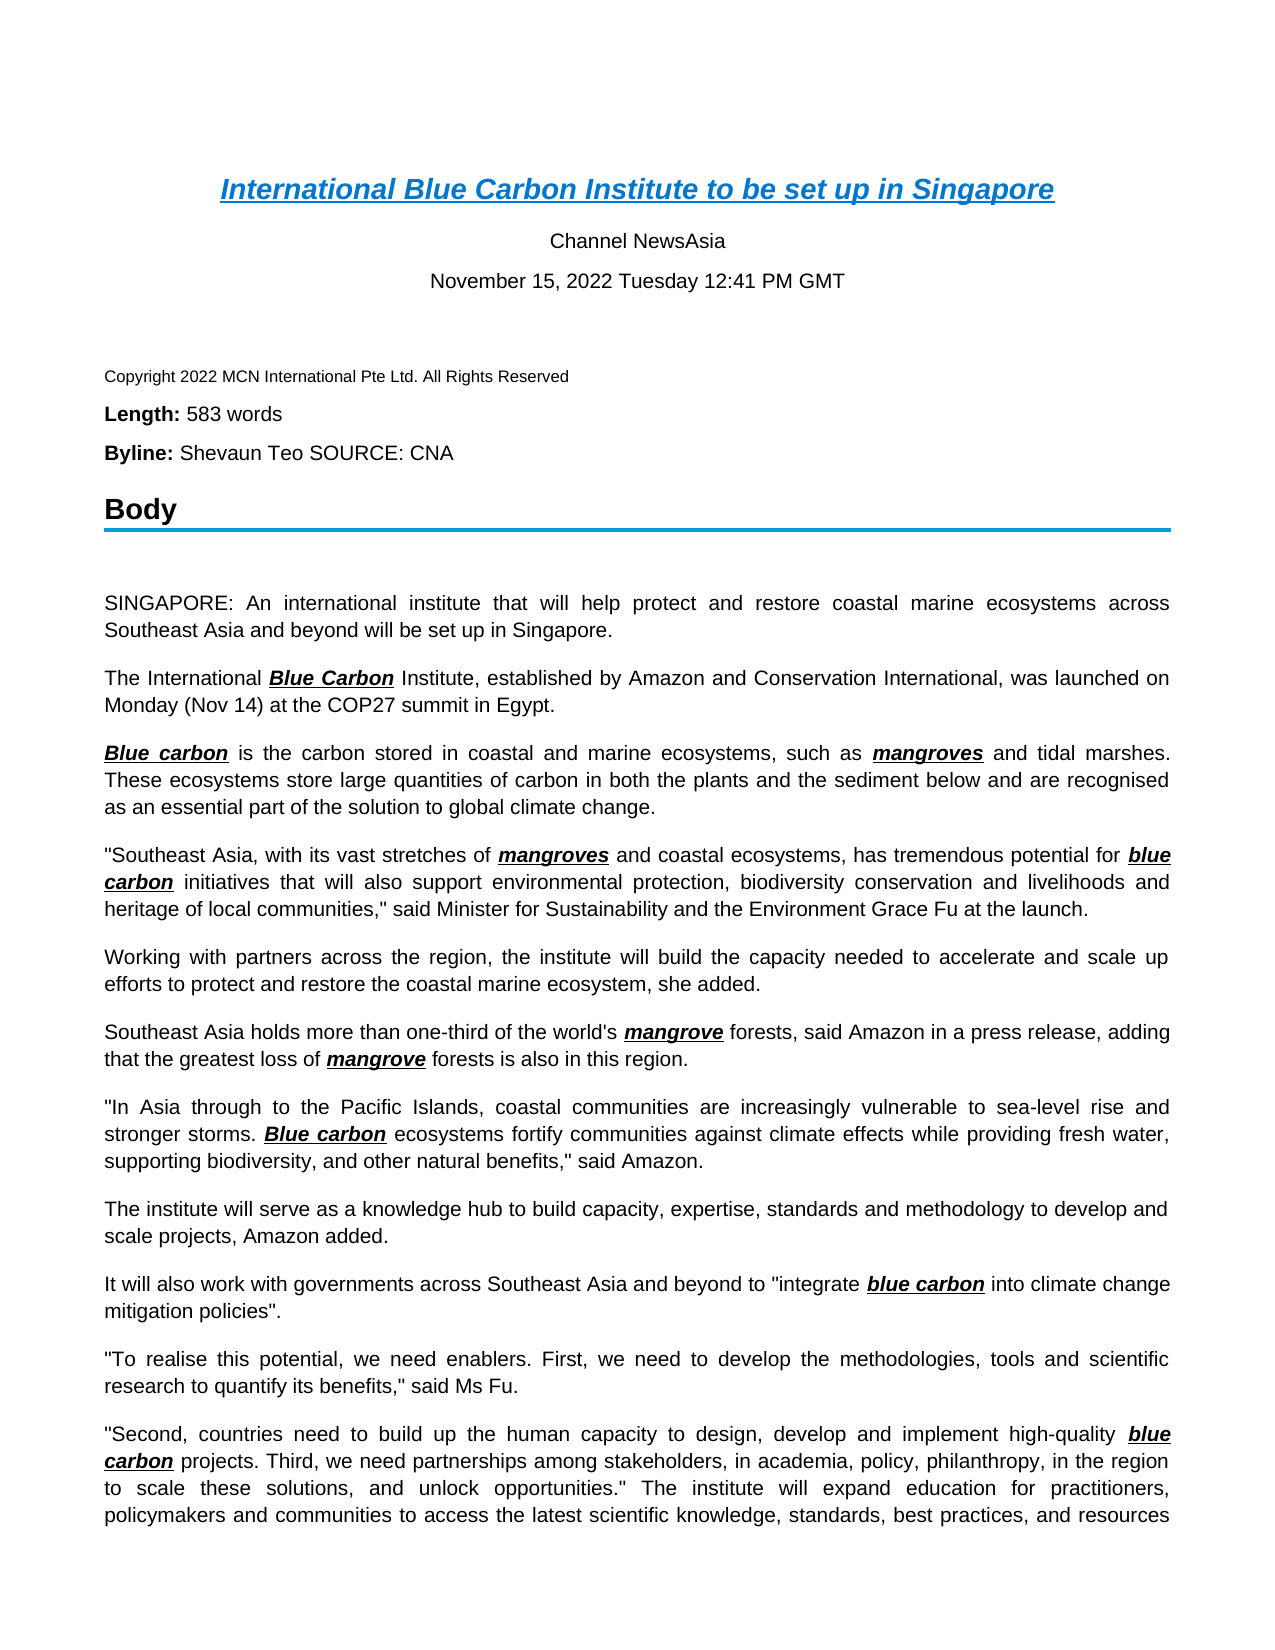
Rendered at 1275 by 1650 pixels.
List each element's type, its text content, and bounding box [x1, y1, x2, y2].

subtitle International Blue Carbon Institute to be set up in Singapore [104, 170, 1171, 205]
text "In Asia through to the Pacific Islands, coastal communities are increasingly vulnerable to sea-level rise and stronger storms. Blue carbon ecosystems fortify communities against climate effects while providing fresh water, supporting biodiversity, and other natural benefits," said Amazon. [104, 1092, 1171, 1173]
text Body [104, 490, 1171, 525]
text Byline: Shevaun Teo SOURCE: CNA [104, 438, 1171, 465]
text The institute will serve as a knowledge hub to build capacity, expertise, standards and methodology to develop and scale projects, Amazon added. [104, 1194, 1171, 1248]
text SINGAPORE: An international institute that will help protect and restore coastal marine ecosystems across Southeast Asia and beyond will be set up in Singapore. [104, 588, 1171, 642]
text Blue carbon is the carbon stored in coastal and marine ecosystems, such as mangroves and tidal marshes. These ecosystems store large quantities of carbon in both the plants and the sediment below and are recognised as an essential part of the solution to global climate change. [104, 738, 1171, 819]
text The International Blue Carbon Institute, established by Amazon and Conservation International, was launched on Monday (Nov 14) at the COP27 summit in Egypt. [104, 663, 1171, 717]
text Southeast Asia holds more than one-third of the world's mangrove forests, said Amazon in a press release, adding that the greatest loss of mangrove forests is also in this region. [104, 1017, 1171, 1071]
text Length: 583 words [104, 398, 1171, 425]
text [104, 1419, 1171, 1527]
text Channel NewsAsia [104, 226, 1171, 253]
text "Southeast Asia, with its vast stretches of mangroves and coastal ecosystems, has tremendous potential for blue carbon initiatives that will also support environmental protection, biodiversity conservation and livelihoods and heritage of local communities," said Minister for Sustainability and the Environment Grace Fu at the launch. [104, 840, 1171, 921]
text "To realise this potential, we need enablers. First, we need to develop the methodologies, tools and scientific research to quantify its benefits," said Ms Fu. [104, 1344, 1171, 1398]
text It will also work with governments across Southeast Asia and beyond to "integrate blue carbon into climate change mitigation policies". [104, 1269, 1171, 1323]
text Copyright 2022 MCN International Pte Ltd. All Rights Reserved [104, 334, 1171, 386]
text Working with partners across the region, the institute will build the capacity needed to accelerate and scale up efforts to protect and restore the coastal marine ecosystem, she added. [104, 942, 1171, 996]
text November 15, 2022 Tuesday 12:41 PM GMT [104, 266, 1171, 293]
